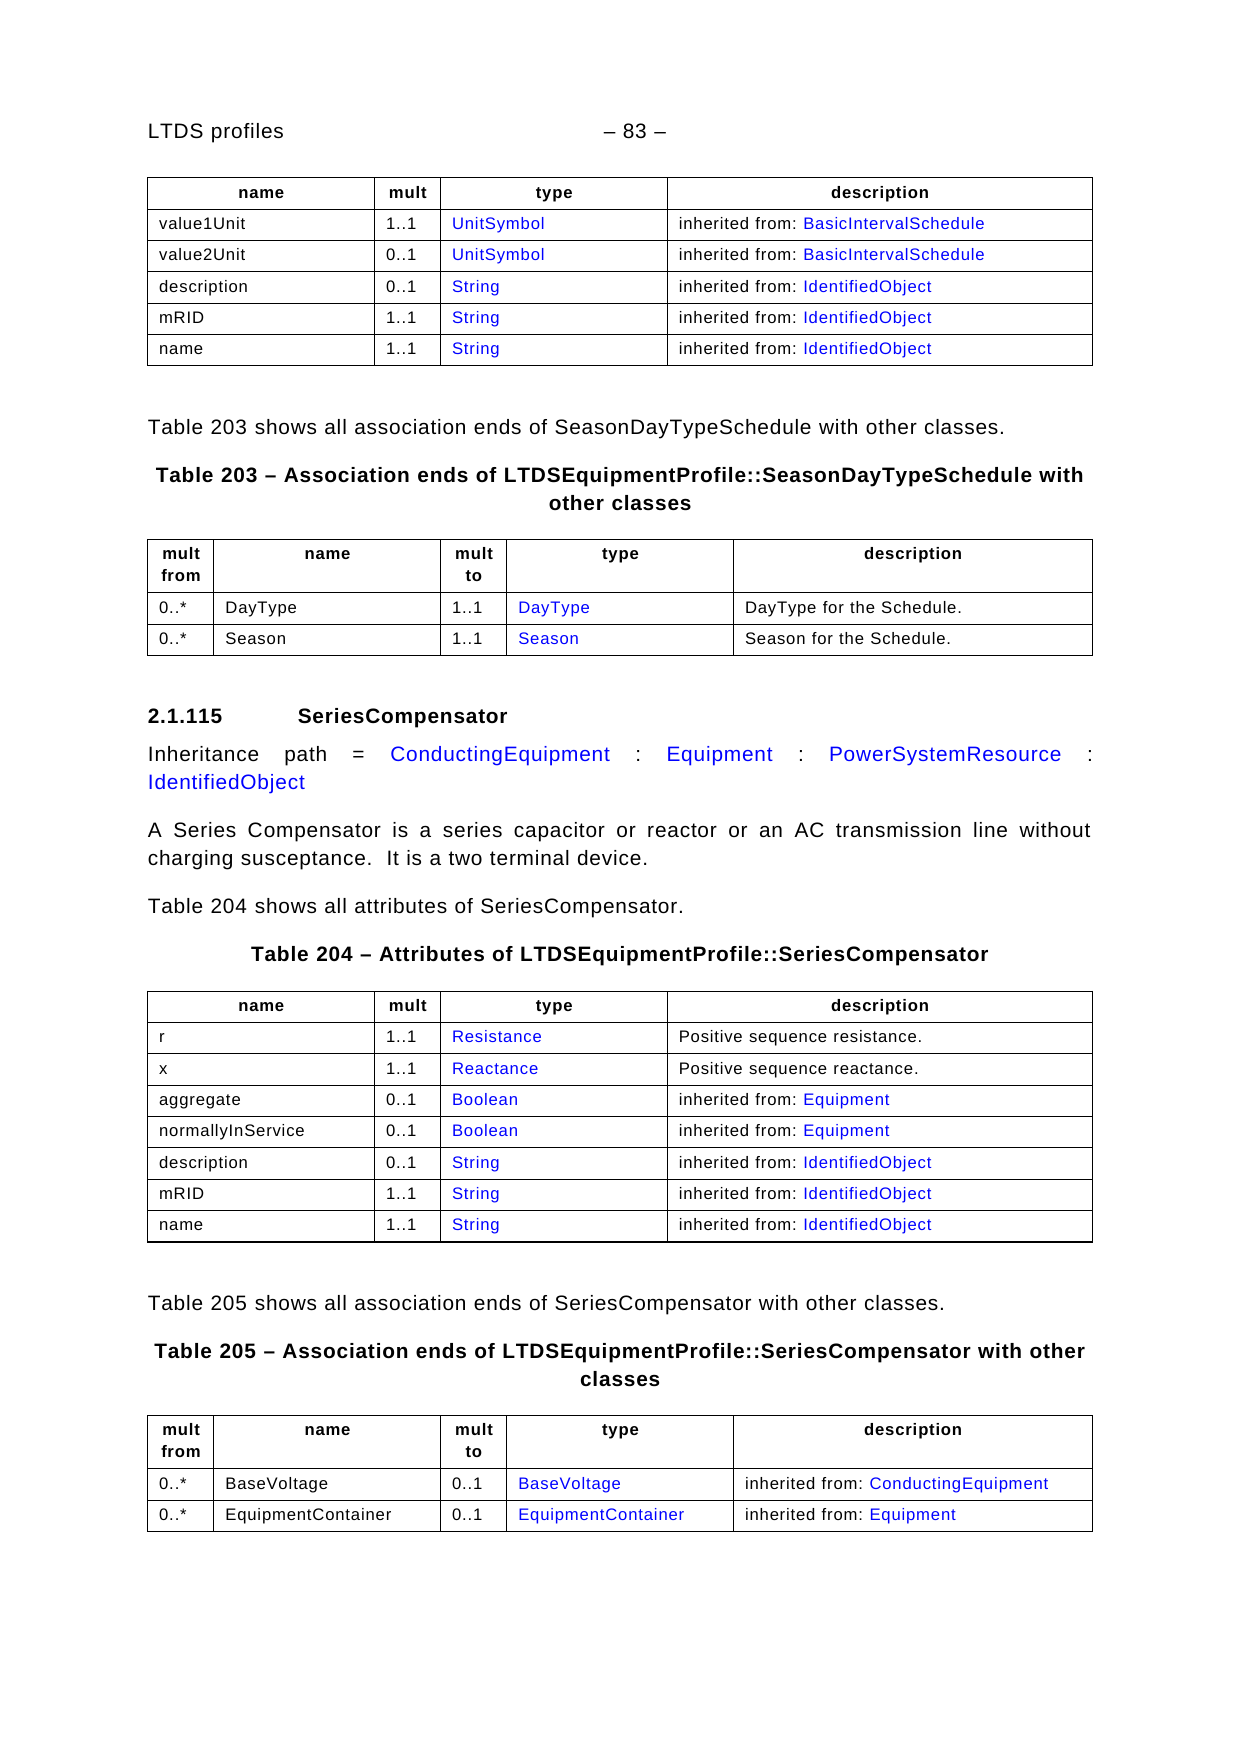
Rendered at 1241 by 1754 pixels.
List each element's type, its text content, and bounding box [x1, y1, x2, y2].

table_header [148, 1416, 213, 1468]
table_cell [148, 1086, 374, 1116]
subtitle SeriesCompensator [148, 704, 1092, 728]
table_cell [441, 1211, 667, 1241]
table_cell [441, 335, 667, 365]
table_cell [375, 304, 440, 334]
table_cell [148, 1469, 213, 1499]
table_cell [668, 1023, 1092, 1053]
text Table 203 shows all association ends of SeasonDayTypeSchedule with other classes. [148, 415, 1092, 439]
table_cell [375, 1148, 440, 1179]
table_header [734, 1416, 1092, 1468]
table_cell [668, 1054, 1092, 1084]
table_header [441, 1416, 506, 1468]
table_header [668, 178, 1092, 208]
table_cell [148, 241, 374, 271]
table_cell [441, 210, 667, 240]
text A Series Compensator is a series capacitor or reactor or an AC transmission line without charging susceptance. It is a two terminal device. [148, 818, 1092, 869]
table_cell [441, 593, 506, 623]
text Table 204 shows all attributes of SeriesCompensator. [148, 894, 1092, 918]
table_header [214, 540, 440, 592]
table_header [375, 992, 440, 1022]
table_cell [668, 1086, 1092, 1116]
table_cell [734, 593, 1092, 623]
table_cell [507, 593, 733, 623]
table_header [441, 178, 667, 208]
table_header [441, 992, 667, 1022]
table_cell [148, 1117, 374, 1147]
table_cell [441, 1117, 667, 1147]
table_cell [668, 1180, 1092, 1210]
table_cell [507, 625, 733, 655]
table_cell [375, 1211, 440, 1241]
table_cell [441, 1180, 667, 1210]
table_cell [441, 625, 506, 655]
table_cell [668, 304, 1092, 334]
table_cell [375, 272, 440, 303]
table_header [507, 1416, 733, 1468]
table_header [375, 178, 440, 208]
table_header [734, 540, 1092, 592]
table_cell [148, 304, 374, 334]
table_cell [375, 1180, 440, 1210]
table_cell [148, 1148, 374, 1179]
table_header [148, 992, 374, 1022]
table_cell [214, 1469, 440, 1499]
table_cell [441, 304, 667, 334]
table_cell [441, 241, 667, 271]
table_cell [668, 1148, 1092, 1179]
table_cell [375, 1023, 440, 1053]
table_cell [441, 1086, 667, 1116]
text Table 205 shows all association ends of SeriesCompensator with other classes. [148, 1291, 1092, 1315]
title Table 204 – Attributes of LTDSEquipmentProfile::SeriesCompensator [148, 942, 1092, 966]
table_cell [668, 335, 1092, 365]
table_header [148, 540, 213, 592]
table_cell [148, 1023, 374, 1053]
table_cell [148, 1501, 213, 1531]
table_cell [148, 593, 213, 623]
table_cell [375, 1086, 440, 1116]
title Table 205 – Association ends of LTDSEquipmentProfile::SeriesCompensator with other classes [148, 1339, 1092, 1391]
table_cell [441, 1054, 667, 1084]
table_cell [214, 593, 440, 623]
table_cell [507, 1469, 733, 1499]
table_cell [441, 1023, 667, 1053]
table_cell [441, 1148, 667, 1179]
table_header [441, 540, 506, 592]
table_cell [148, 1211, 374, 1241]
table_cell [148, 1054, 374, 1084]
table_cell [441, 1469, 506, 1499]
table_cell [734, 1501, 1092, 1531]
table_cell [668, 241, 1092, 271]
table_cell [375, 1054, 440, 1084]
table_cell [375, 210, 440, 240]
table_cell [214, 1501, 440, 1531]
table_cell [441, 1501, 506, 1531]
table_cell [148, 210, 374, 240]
text Inheritance path = ConductingEquipment : Equipment : PowerSystemResource : IdentifiedObject [148, 742, 1092, 794]
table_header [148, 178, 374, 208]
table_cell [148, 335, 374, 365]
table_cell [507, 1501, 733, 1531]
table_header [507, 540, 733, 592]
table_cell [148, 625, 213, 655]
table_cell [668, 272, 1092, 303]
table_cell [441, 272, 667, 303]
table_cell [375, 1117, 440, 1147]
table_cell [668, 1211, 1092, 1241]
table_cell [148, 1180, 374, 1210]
title Table 203 – Association ends of LTDSEquipmentProfile::SeasonDayTypeSchedule with other classes [148, 463, 1092, 514]
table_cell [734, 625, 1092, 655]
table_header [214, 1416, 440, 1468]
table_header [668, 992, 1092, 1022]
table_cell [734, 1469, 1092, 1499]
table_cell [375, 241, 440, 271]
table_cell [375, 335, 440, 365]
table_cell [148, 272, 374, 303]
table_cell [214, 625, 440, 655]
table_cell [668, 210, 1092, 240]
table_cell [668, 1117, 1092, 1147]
